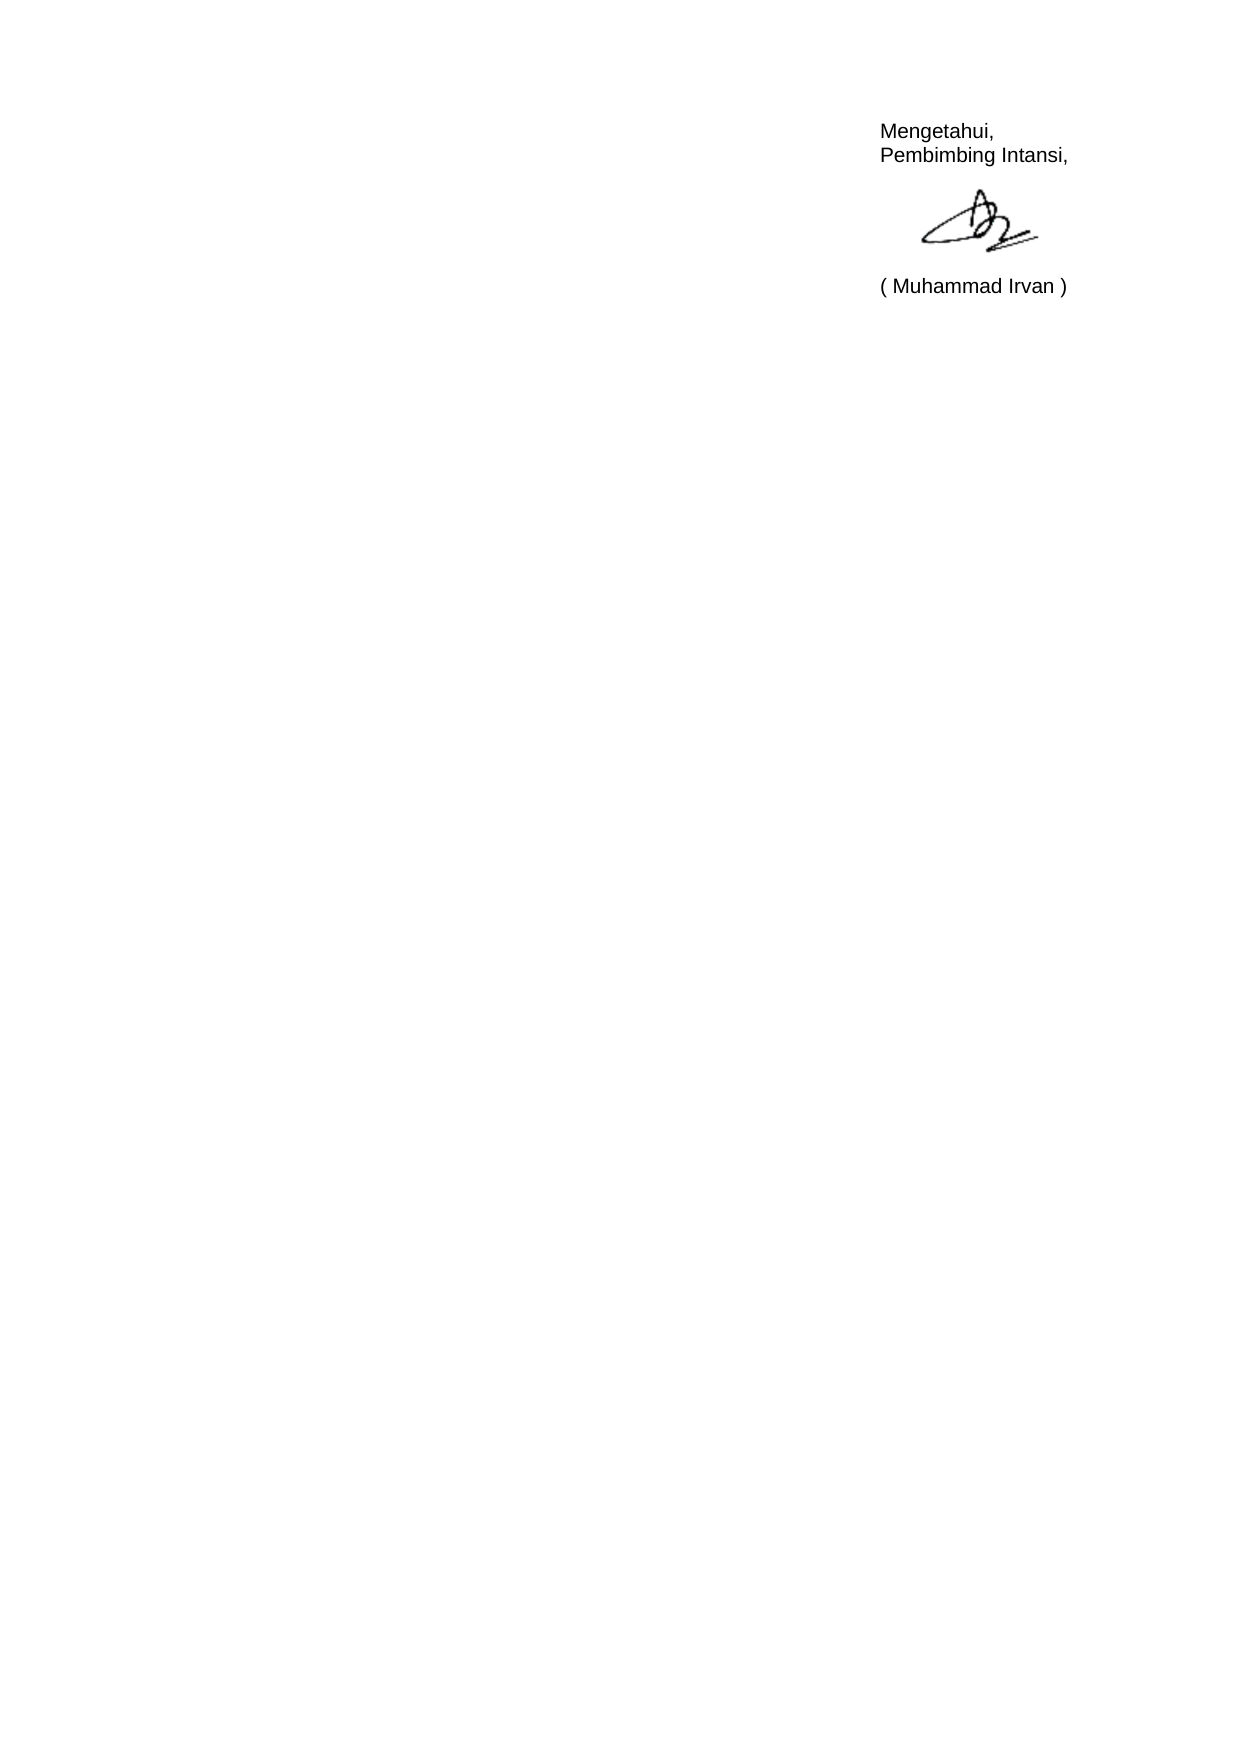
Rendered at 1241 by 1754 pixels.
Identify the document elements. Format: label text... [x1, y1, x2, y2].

table_cell Pembimbing Intansi, [719, 143, 1122, 166]
picture [902, 173, 1081, 273]
table_header Mengetahui, [719, 119, 1122, 142]
table_cell ( Muhammad Irvan ) [719, 274, 1122, 298]
table_cell [719, 166, 1122, 274]
